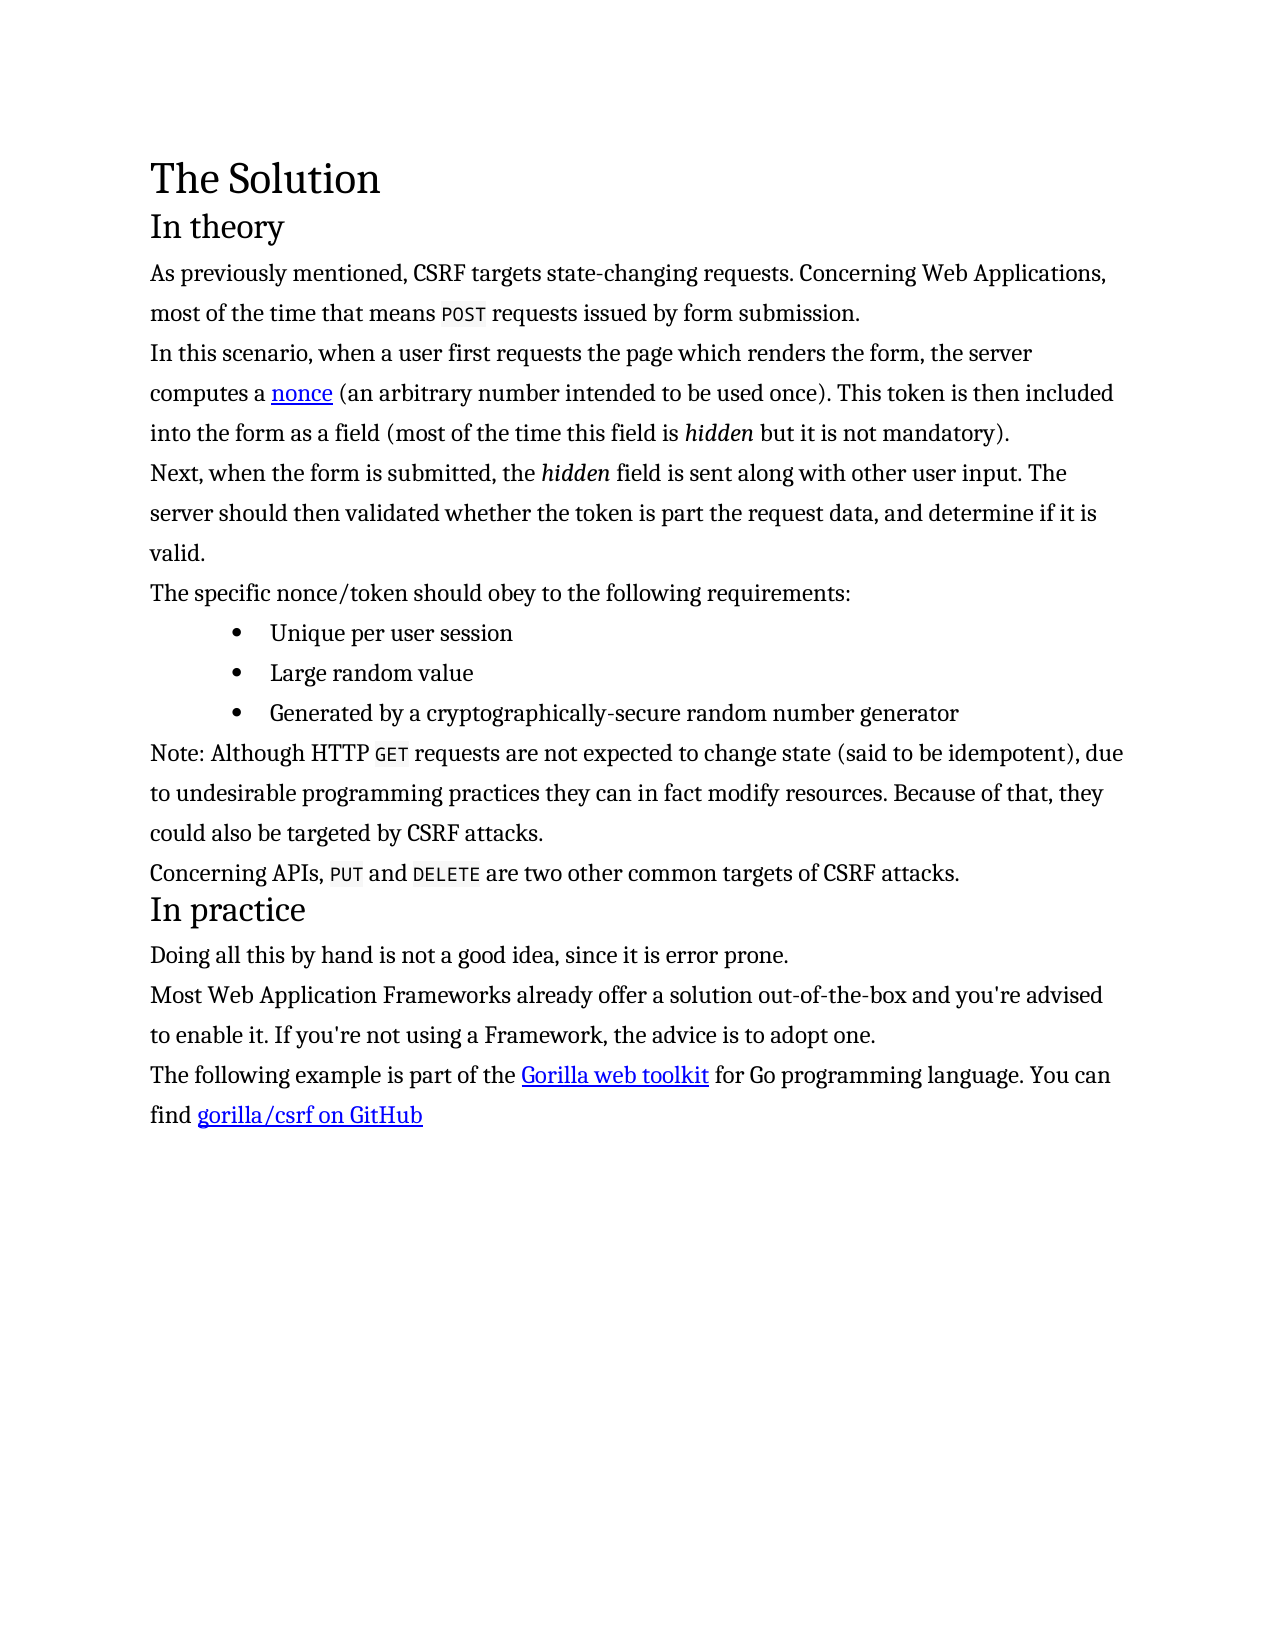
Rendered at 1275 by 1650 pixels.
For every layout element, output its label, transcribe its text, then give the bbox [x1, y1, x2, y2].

list Unique per user session [232, 607, 1125, 647]
text The specific nonce/token should obey to the following requirements: [150, 567, 1125, 607]
text The following example is part of the Gorilla web toolkit for Go programming language. You can find gorilla/csrf on GitHub [150, 1050, 1125, 1130]
text As previously mentioned, CSRF targets state-changing requests. Concerning Web Applications, most of the time that means POST requests issued by form submission. [150, 247, 1125, 327]
text Doing all this by hand is not a good idea, since it is error prone. [150, 930, 1125, 970]
text Next, when the form is submitted, the hidden field is sent along with other user input. The server should then validated whether the token is part the request data, and determine if it is valid. [150, 447, 1125, 567]
list Large random value [232, 647, 1125, 687]
text Most Web Application Frameworks already offer a solution out-of-the-box and you're advised to enable it. If you're not using a Framework, the advice is to adopt one. [150, 970, 1125, 1050]
subtitle In practice [150, 887, 1125, 930]
text Concerning APIs, PUT and DELETE are two other common targets of CSRF attacks. [150, 847, 1125, 887]
text Note: Although HTTP GET requests are not expected to change state (said to be idempotent), due to undesirable programming practices they can in fact modify resources. Because of that, they could also be targeted by CSRF attacks. [150, 727, 1125, 847]
subtitle In theory [150, 205, 1125, 247]
text In this scenario, when a user first requests the page which renders the form, the server computes a nonce (an arbitrary number intended to be used once). This token is then included into the form as a field (most of the time this field is hidden but it is not mandatory). [150, 327, 1125, 447]
list Generated by a cryptographically-secure random number generator [232, 687, 1125, 727]
subtitle The Solution [150, 150, 1125, 205]
